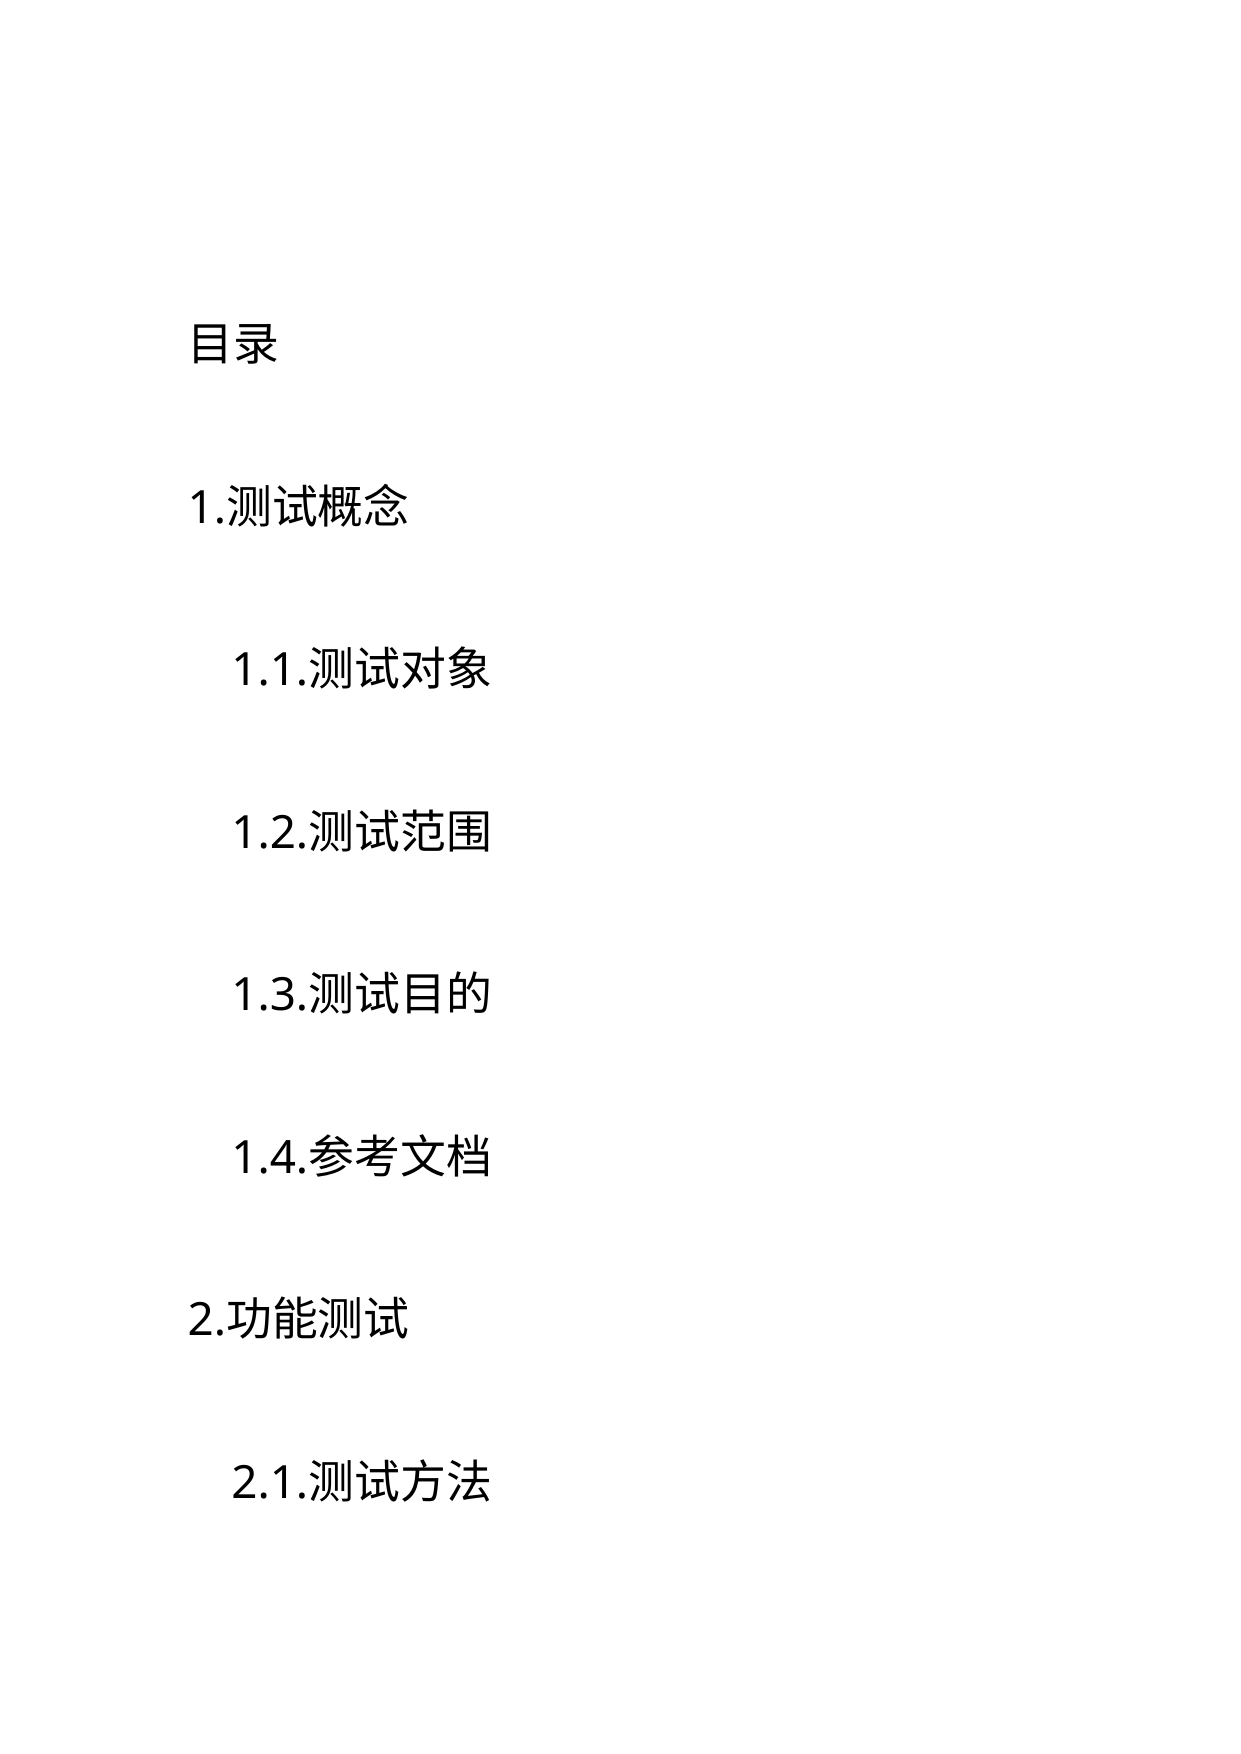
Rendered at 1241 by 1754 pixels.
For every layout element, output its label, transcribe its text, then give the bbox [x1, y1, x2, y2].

text 目录 [187, 292, 1053, 389]
text 1.测试概念 [187, 454, 1053, 552]
text 2.功能测试 [187, 1267, 1053, 1364]
text 1.4.参考文档 [187, 1104, 1053, 1202]
text 2.1.测试方法 [187, 1429, 1053, 1527]
text 1.1.测试对象 [187, 617, 1053, 714]
text 1.2.测试范围 [187, 779, 1053, 877]
text 1.3.测试目的 [187, 942, 1053, 1039]
